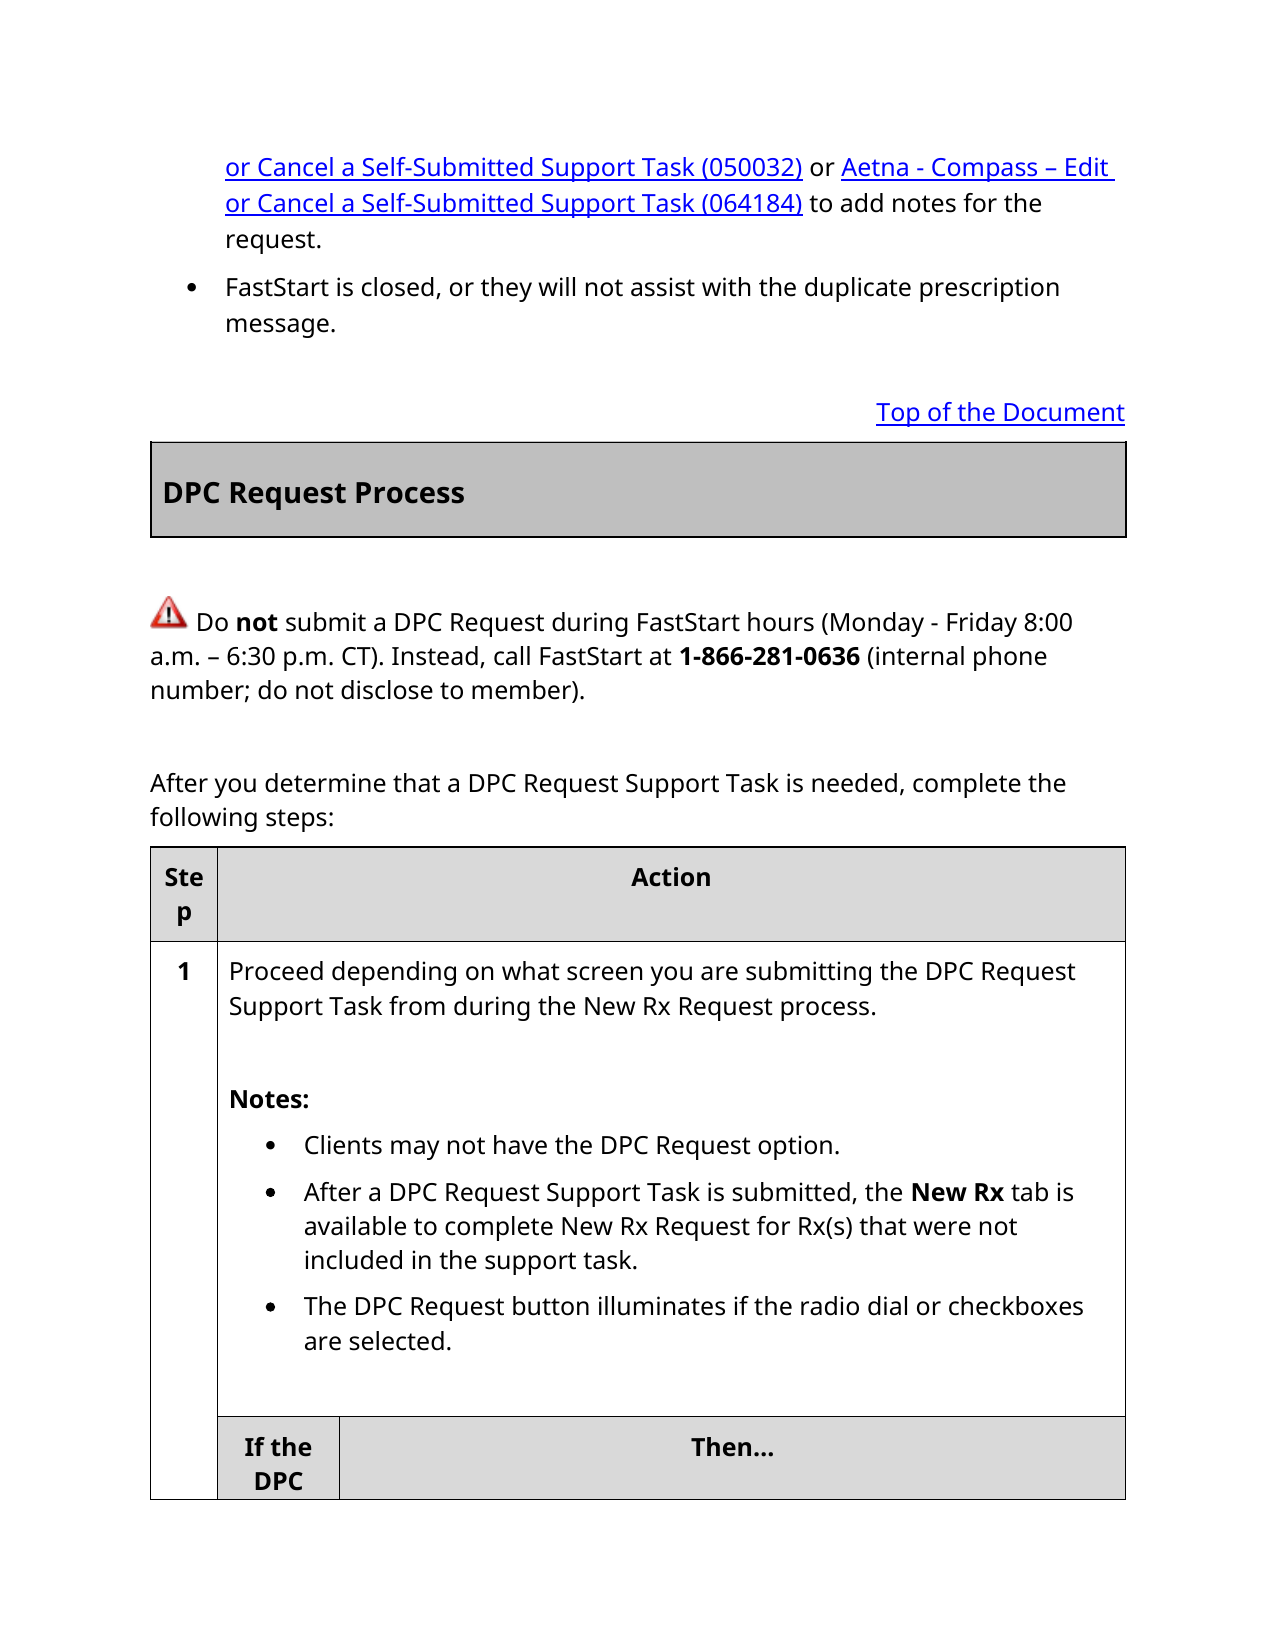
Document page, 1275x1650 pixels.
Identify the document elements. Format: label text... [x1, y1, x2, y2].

text Do not submit a DPC Request during FastStart hours (Monday - Friday 8:00 a.m. – 6:30 p.m. CT). Instead, call FastStart at 1-866-281-0636 (internal phone number; do not disclose to member). [150, 597, 1125, 707]
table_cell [218, 1417, 339, 1499]
table_header DPC Request Process [152, 443, 1125, 536]
text After you determine that a DPC Request Support Task is needed, complete the following steps: [150, 766, 1125, 834]
table_cell Then… [340, 1417, 1125, 1499]
text Top of the Document [150, 395, 1125, 429]
picture [150, 596, 189, 632]
table_header Action [218, 848, 1125, 941]
list FastStart is closed, or they will not assist with the duplicate prescription message. [187, 270, 1125, 339]
table_cell 1 [151, 942, 217, 1499]
table_header Step [151, 848, 217, 941]
table_cell Proceed depending on what screen you are submitting the DPC Request Support Task from during the New Rx Request process. Notes: Clients may not have the DPC Request option. After a DPC Request Support Task is submitted, the New Rx tab is available to complete New Rx Request for Rx(s) that were not included in the support task. The DPC Request button illuminates if the radio dial or checkboxes are selected. [218, 942, 1125, 1416]
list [187, 150, 1125, 256]
